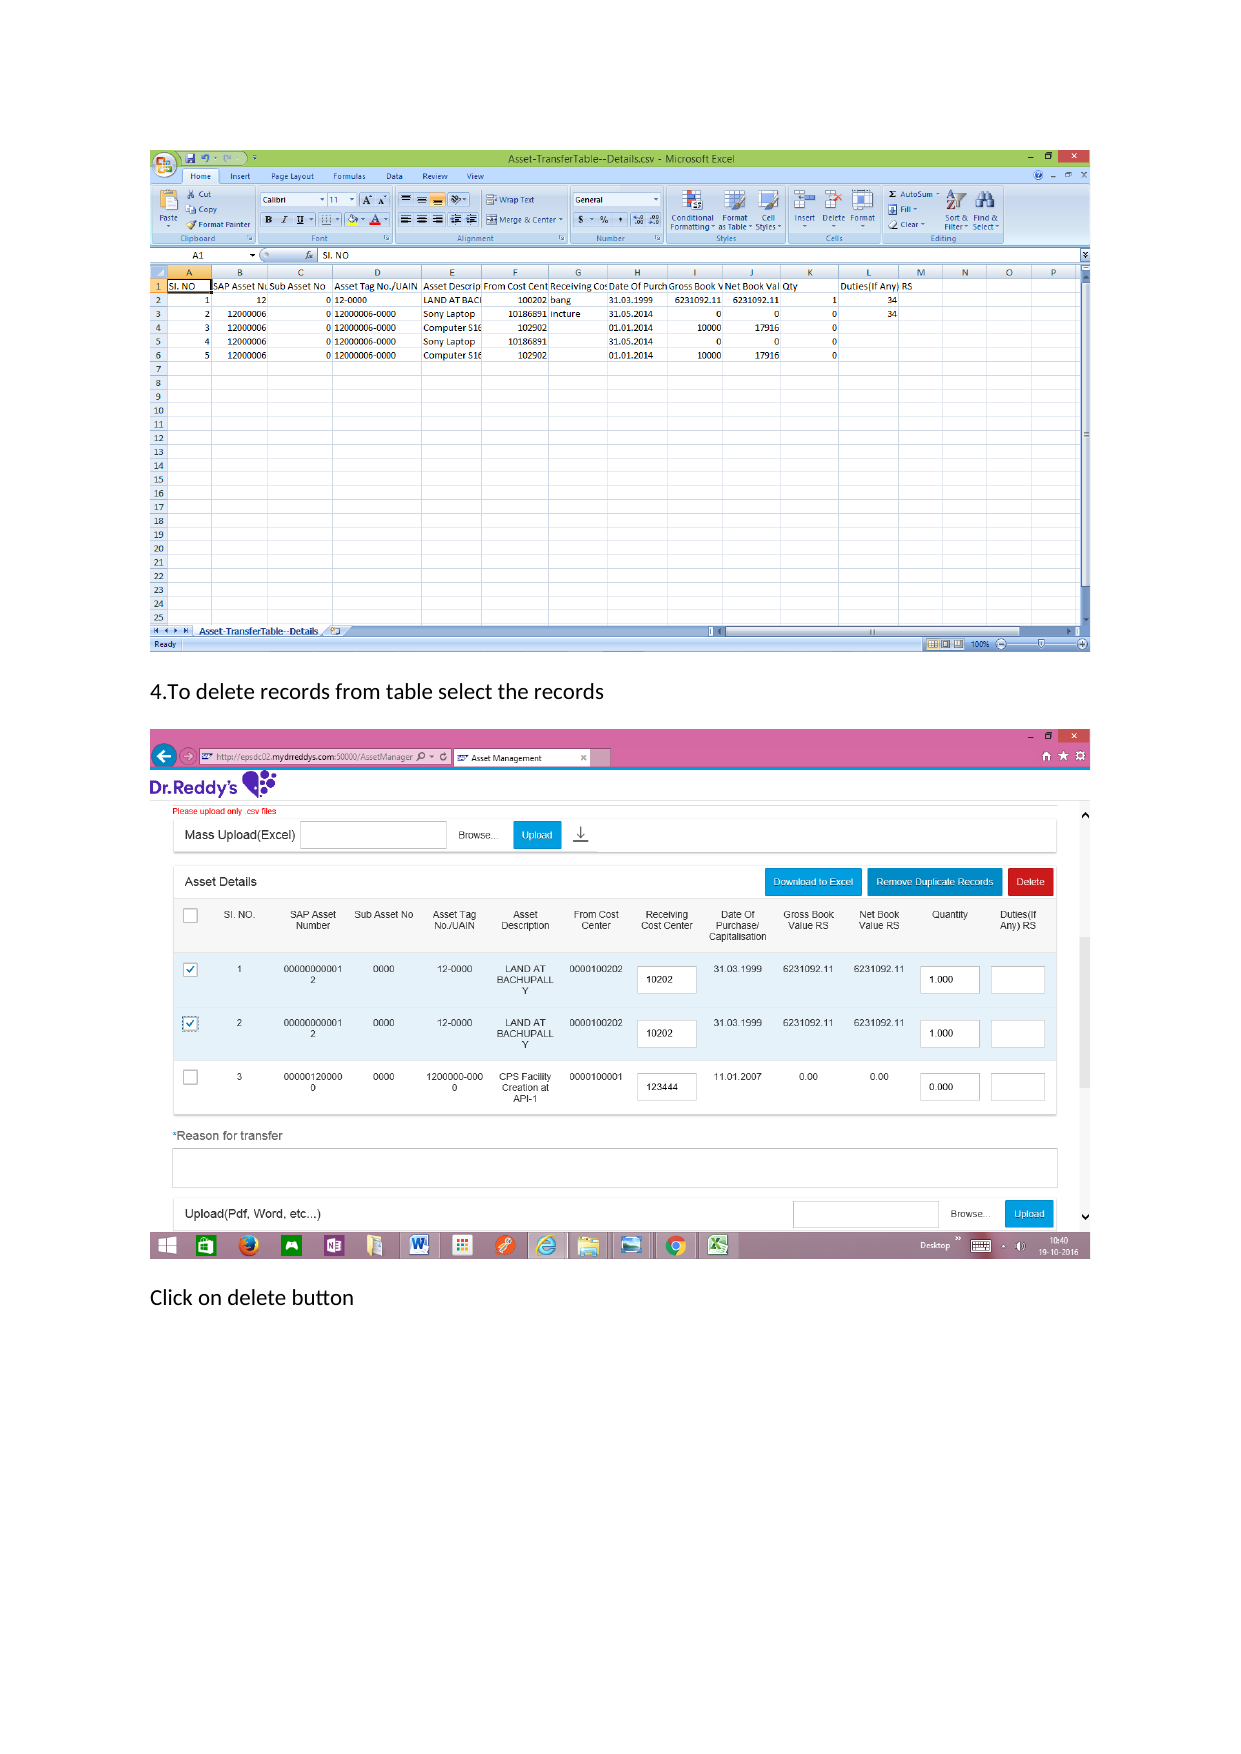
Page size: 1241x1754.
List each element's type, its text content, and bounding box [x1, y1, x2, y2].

picture [150, 729, 1091, 766]
picture [150, 150, 1091, 652]
picture [150, 771, 1091, 1259]
picture [158, 751, 170, 762]
text Click on delete button [150, 1283, 1090, 1311]
text 4.To delete records from table select the records [150, 677, 1090, 705]
